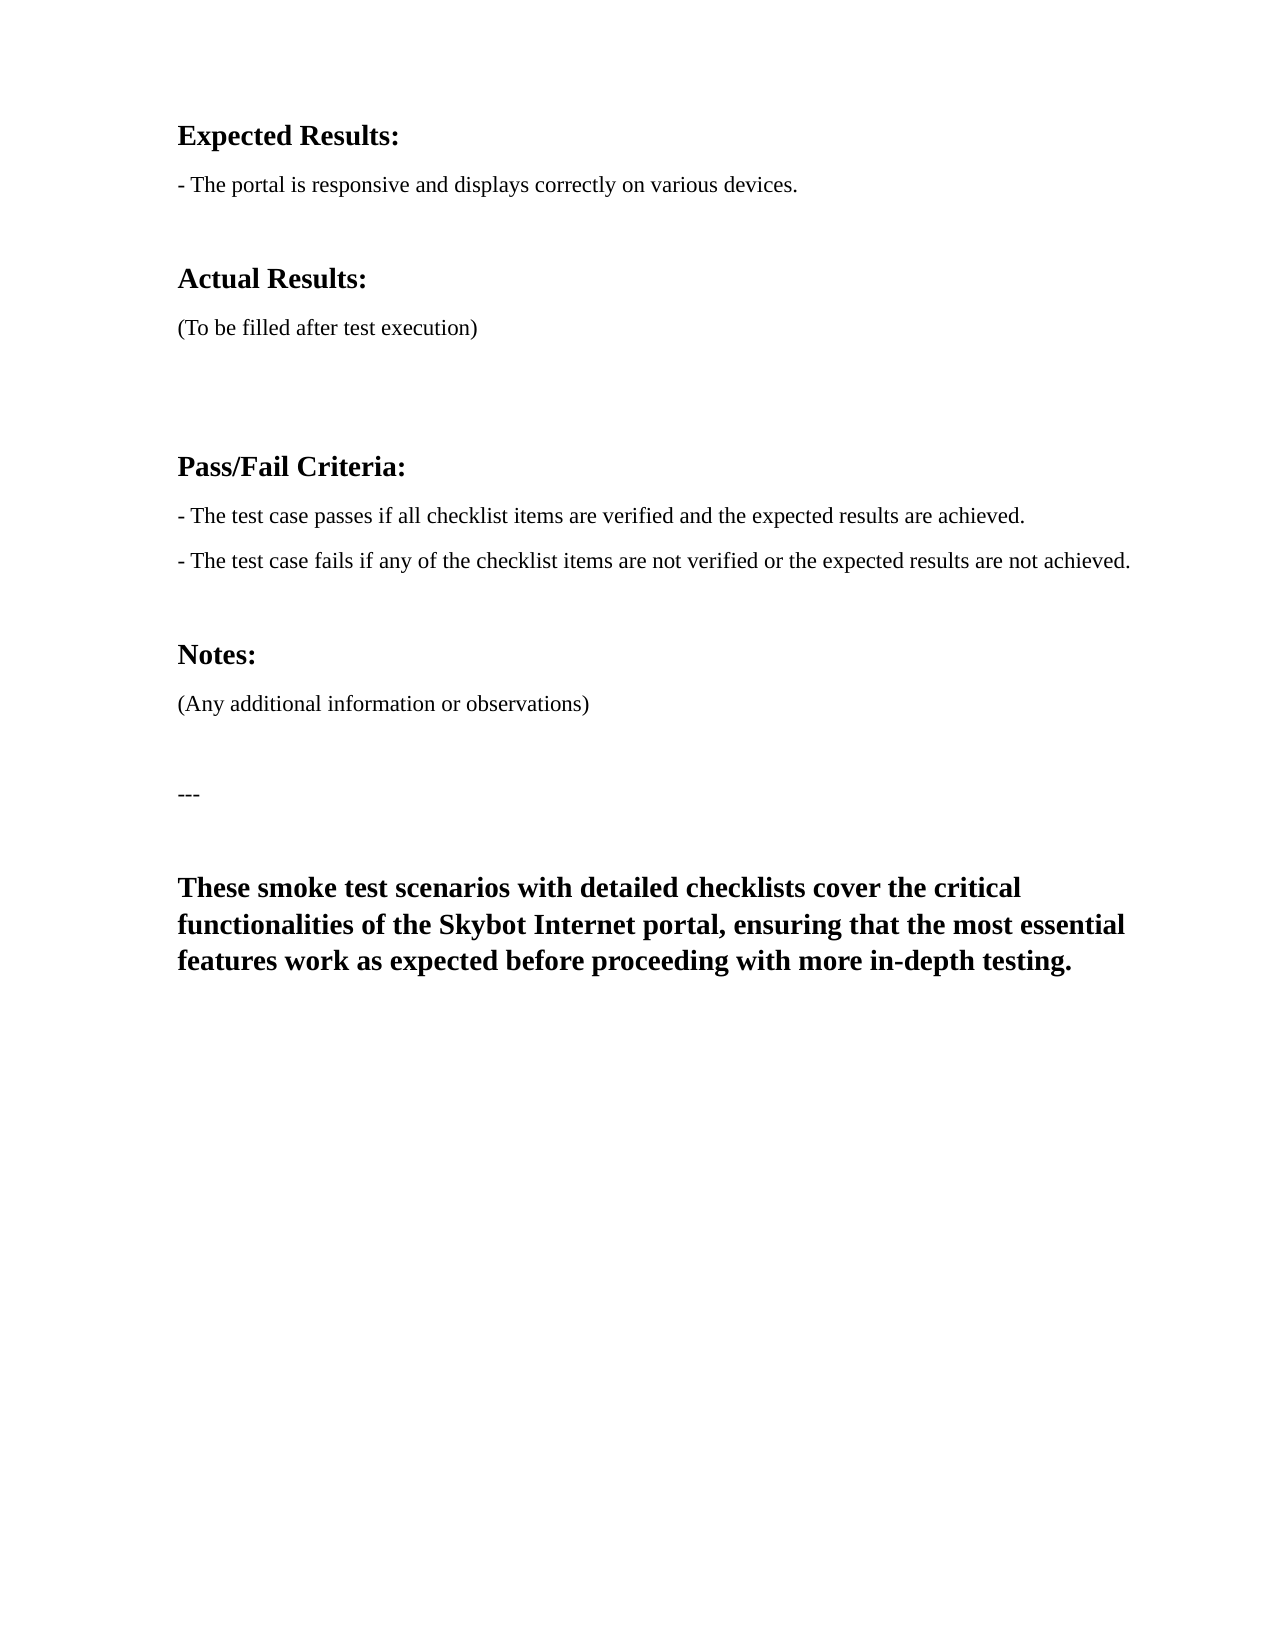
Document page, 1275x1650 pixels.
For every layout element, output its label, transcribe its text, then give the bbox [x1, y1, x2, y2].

text - The test case passes if all checklist items are verified and the expected results are achieved. [177, 502, 1186, 528]
text --- [177, 780, 1186, 807]
text (Any additional information or observations) [177, 690, 1186, 717]
text Actual Results: [177, 261, 1186, 295]
text These smoke test scenarios with detailed checklists cover the critical functionalities of the Skybot Internet portal, ensuring that the most essential features work as expected before proceeding with more in-depth testing. [177, 871, 1186, 976]
text - The portal is responsive and displays correctly on various devices. [177, 171, 1186, 197]
text - The test case fails if any of the checklist items are not verified or the expected results are not achieved. [177, 547, 1186, 573]
text Notes: [177, 637, 1186, 671]
text Pass/Fail Criteria: [177, 449, 1186, 483]
text Expected Results: [177, 118, 1186, 152]
text (To be filled after test execution) [177, 314, 1186, 340]
